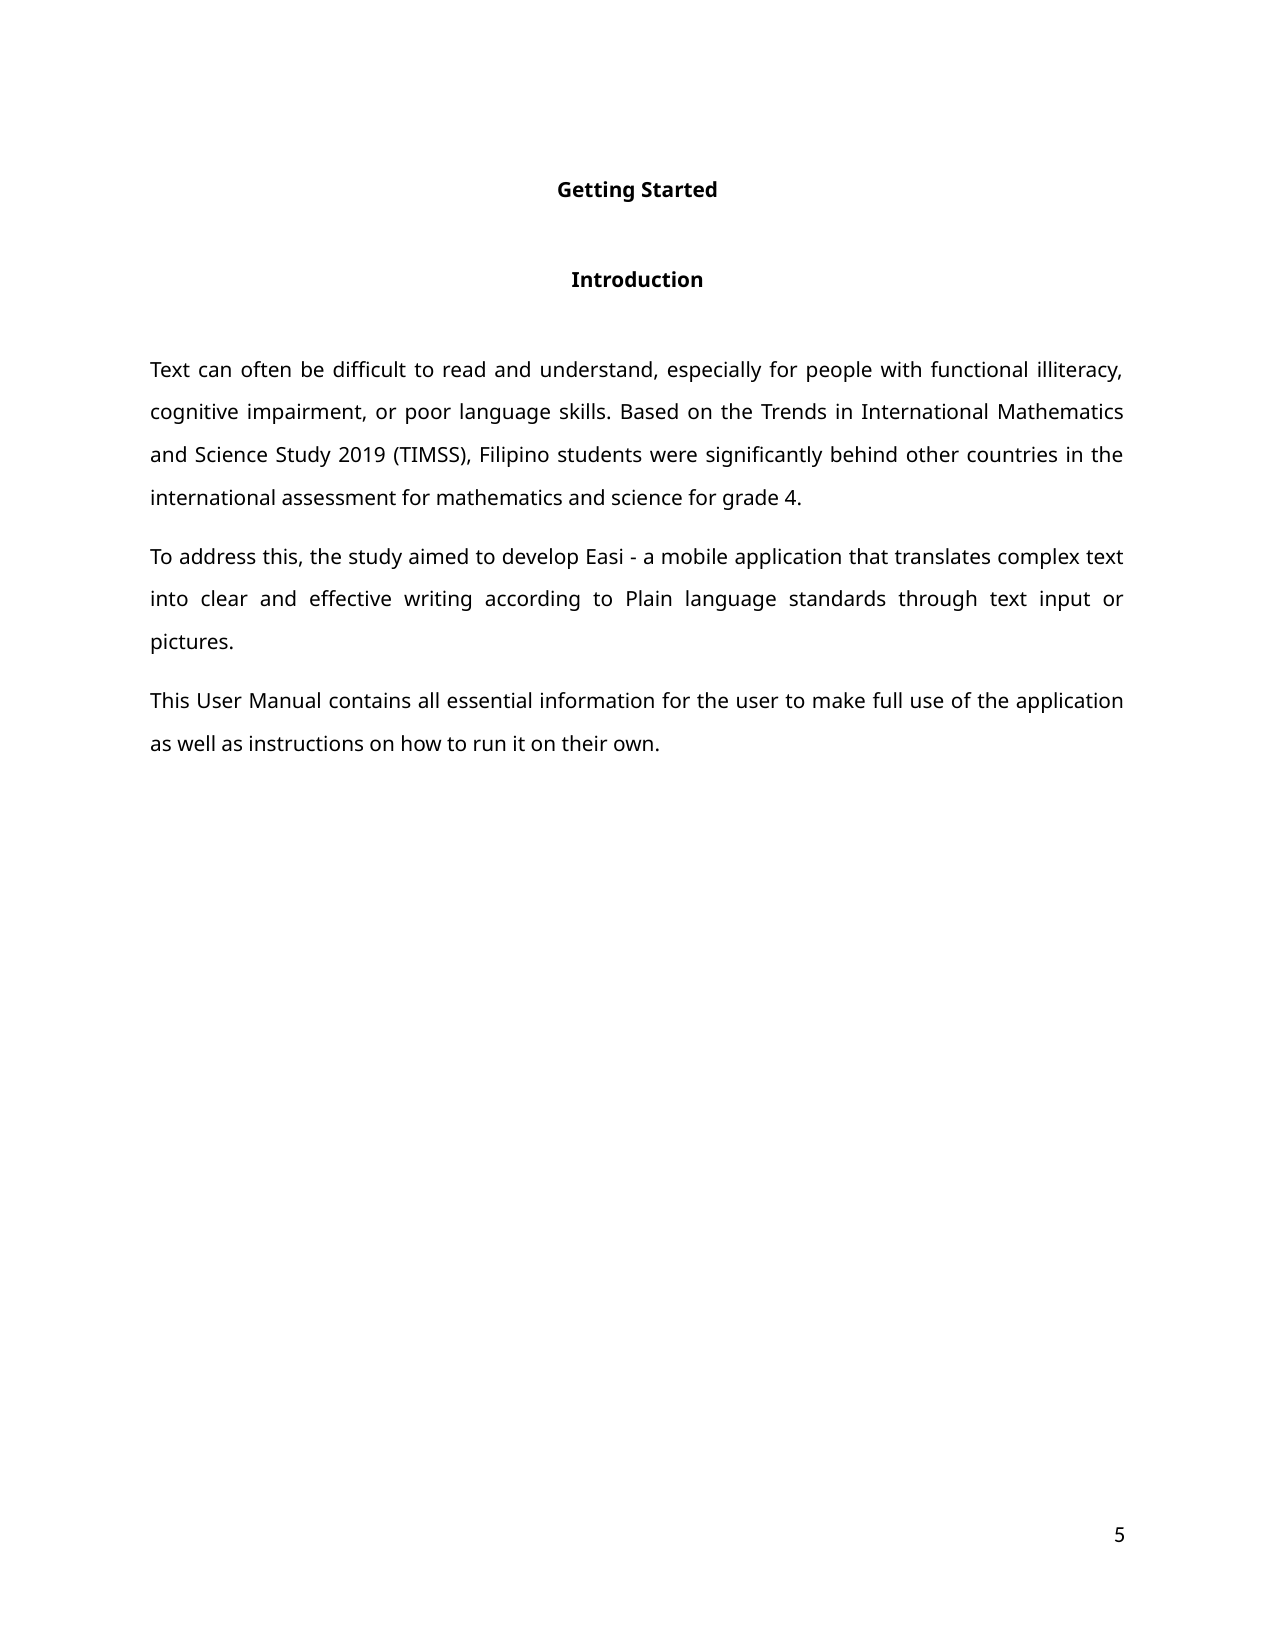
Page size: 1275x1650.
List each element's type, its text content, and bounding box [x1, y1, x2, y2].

subtitle Getting Started [150, 175, 1125, 203]
text To address this, the study aimed to develop Easi - a mobile application that translates complex text into clear and effective writing according to Plain language standards through text input or pictures. [150, 542, 1125, 656]
text This User Manual contains all essential information for the user to make full use of the application as well as instructions on how to run it on their own. [150, 686, 1125, 757]
text Text can often be difficult to read and understand, especially for people with functional illiteracy, cognitive impairment, or poor language skills. Based on the Trends in International Mathematics and Science Study 2019 (TIMSS), Filipino students were significantly behind other countries in the international assessment for mathematics and science for grade 4. [150, 355, 1125, 511]
subtitle Introduction [150, 265, 1125, 293]
